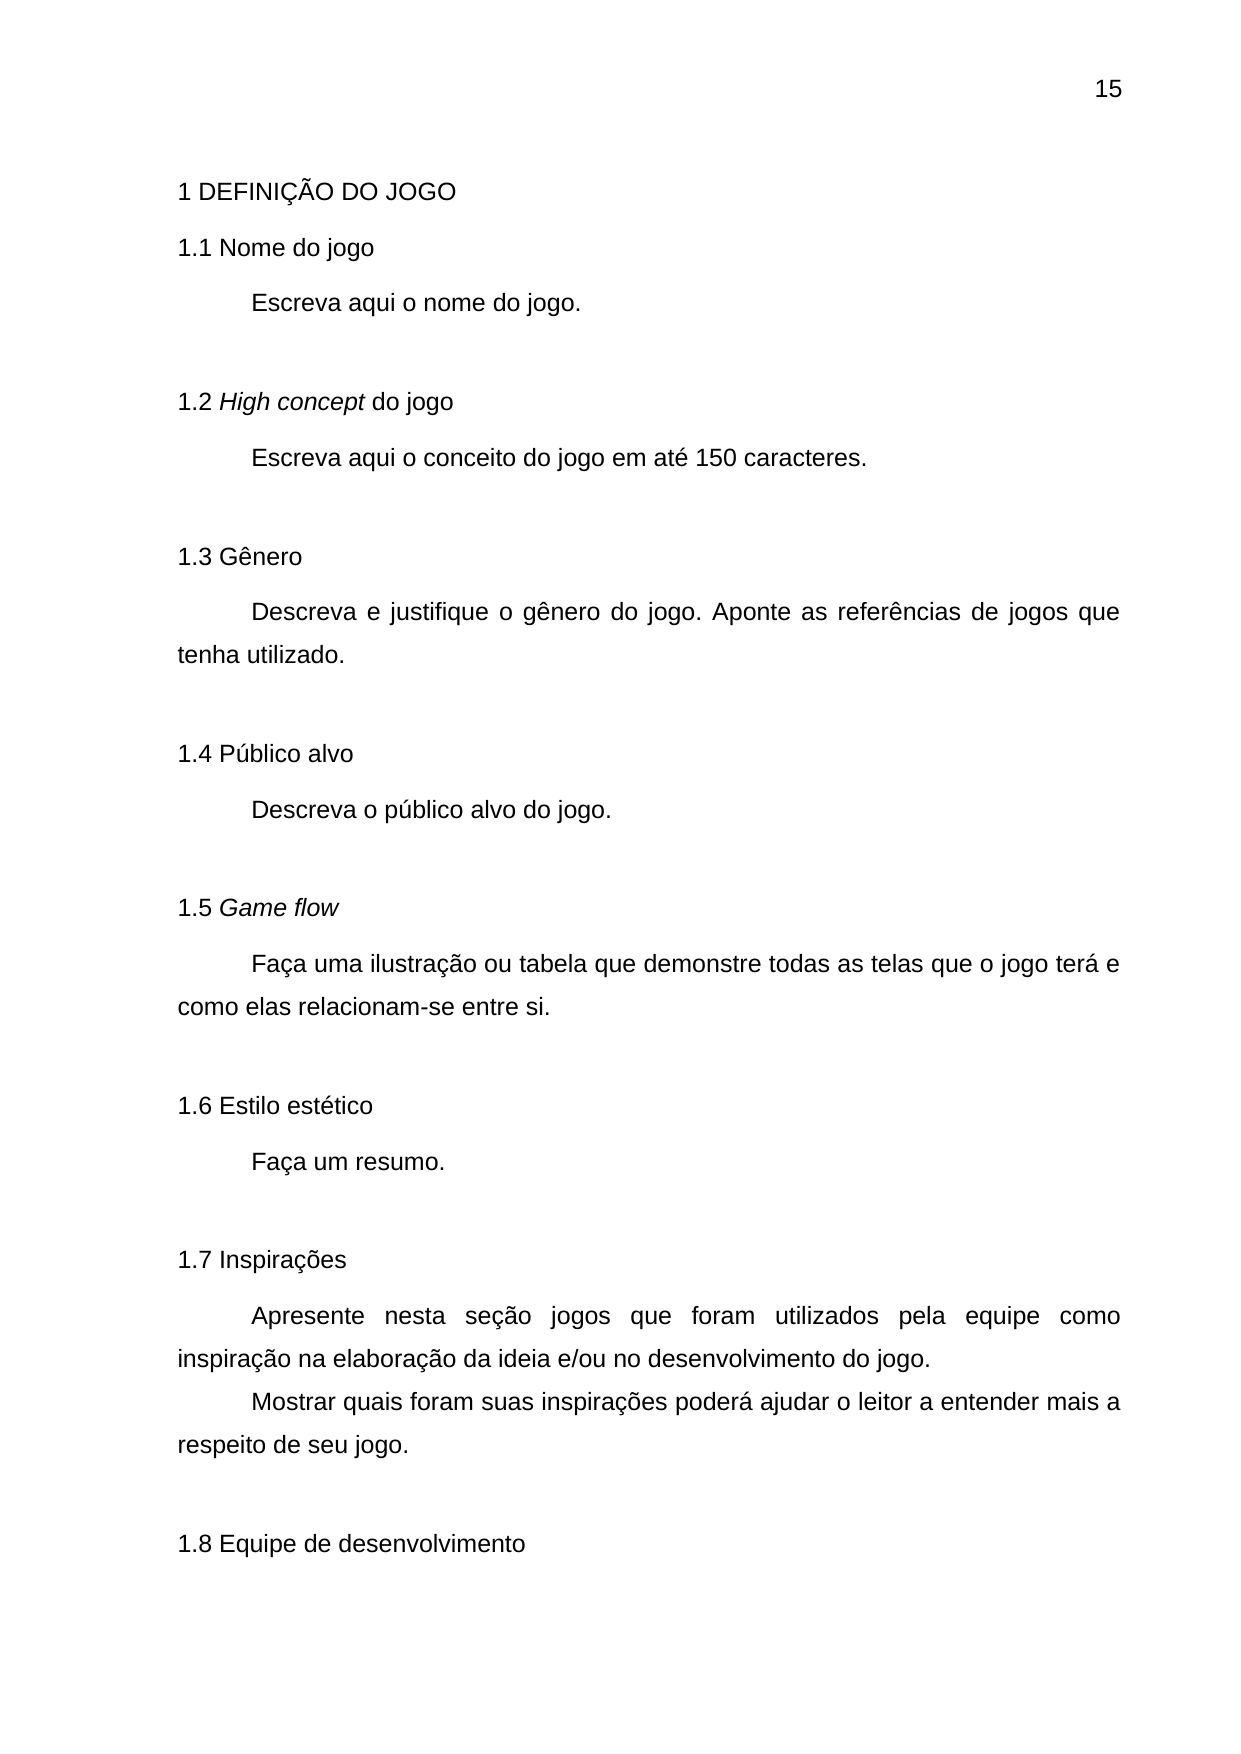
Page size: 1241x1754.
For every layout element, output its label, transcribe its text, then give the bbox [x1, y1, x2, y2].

text Descreva e justifique o gênero do jogo. Aponte as referências de jogos que tenha utilizado. [177, 597, 1122, 669]
text 1.3 Gênero [177, 542, 1122, 570]
text Escreva aqui o nome do jogo. [177, 288, 1122, 317]
text Mostrar quais foram suas inspirações poderá ajudar o leitor a entender mais a respeito de seu jogo. [177, 1387, 1122, 1459]
text Apresente nesta seção jogos que foram utilizados pela equipe como inspiração na elaboração da ideia e/ou no desenvolvimento do jogo. [177, 1301, 1122, 1373]
text Descreva o público alvo do jogo. [177, 795, 1122, 823]
text 1 DEFINIÇÃO DO JOGO [177, 177, 1122, 206]
text Escreva aqui o conceito do jogo em até 150 caracteres. [177, 443, 1122, 472]
text 1.2 High concept do jogo [177, 387, 1122, 416]
text 1.8 Equipe de desenvolvimento [177, 1529, 1122, 1558]
text Faça um resumo. [177, 1147, 1122, 1175]
text 1.1 Nome do jogo [177, 233, 1122, 262]
text 1.7 Inspirações [177, 1245, 1122, 1274]
text 1.4 Público alvo [177, 739, 1122, 768]
text Faça uma ilustração ou tabela que demonstre todas as telas que o jogo terá e como elas relacionam-se entre si. [177, 949, 1122, 1021]
text 1.6 Estilo estético [177, 1091, 1122, 1120]
text 1.5 Game flow [177, 893, 1122, 922]
